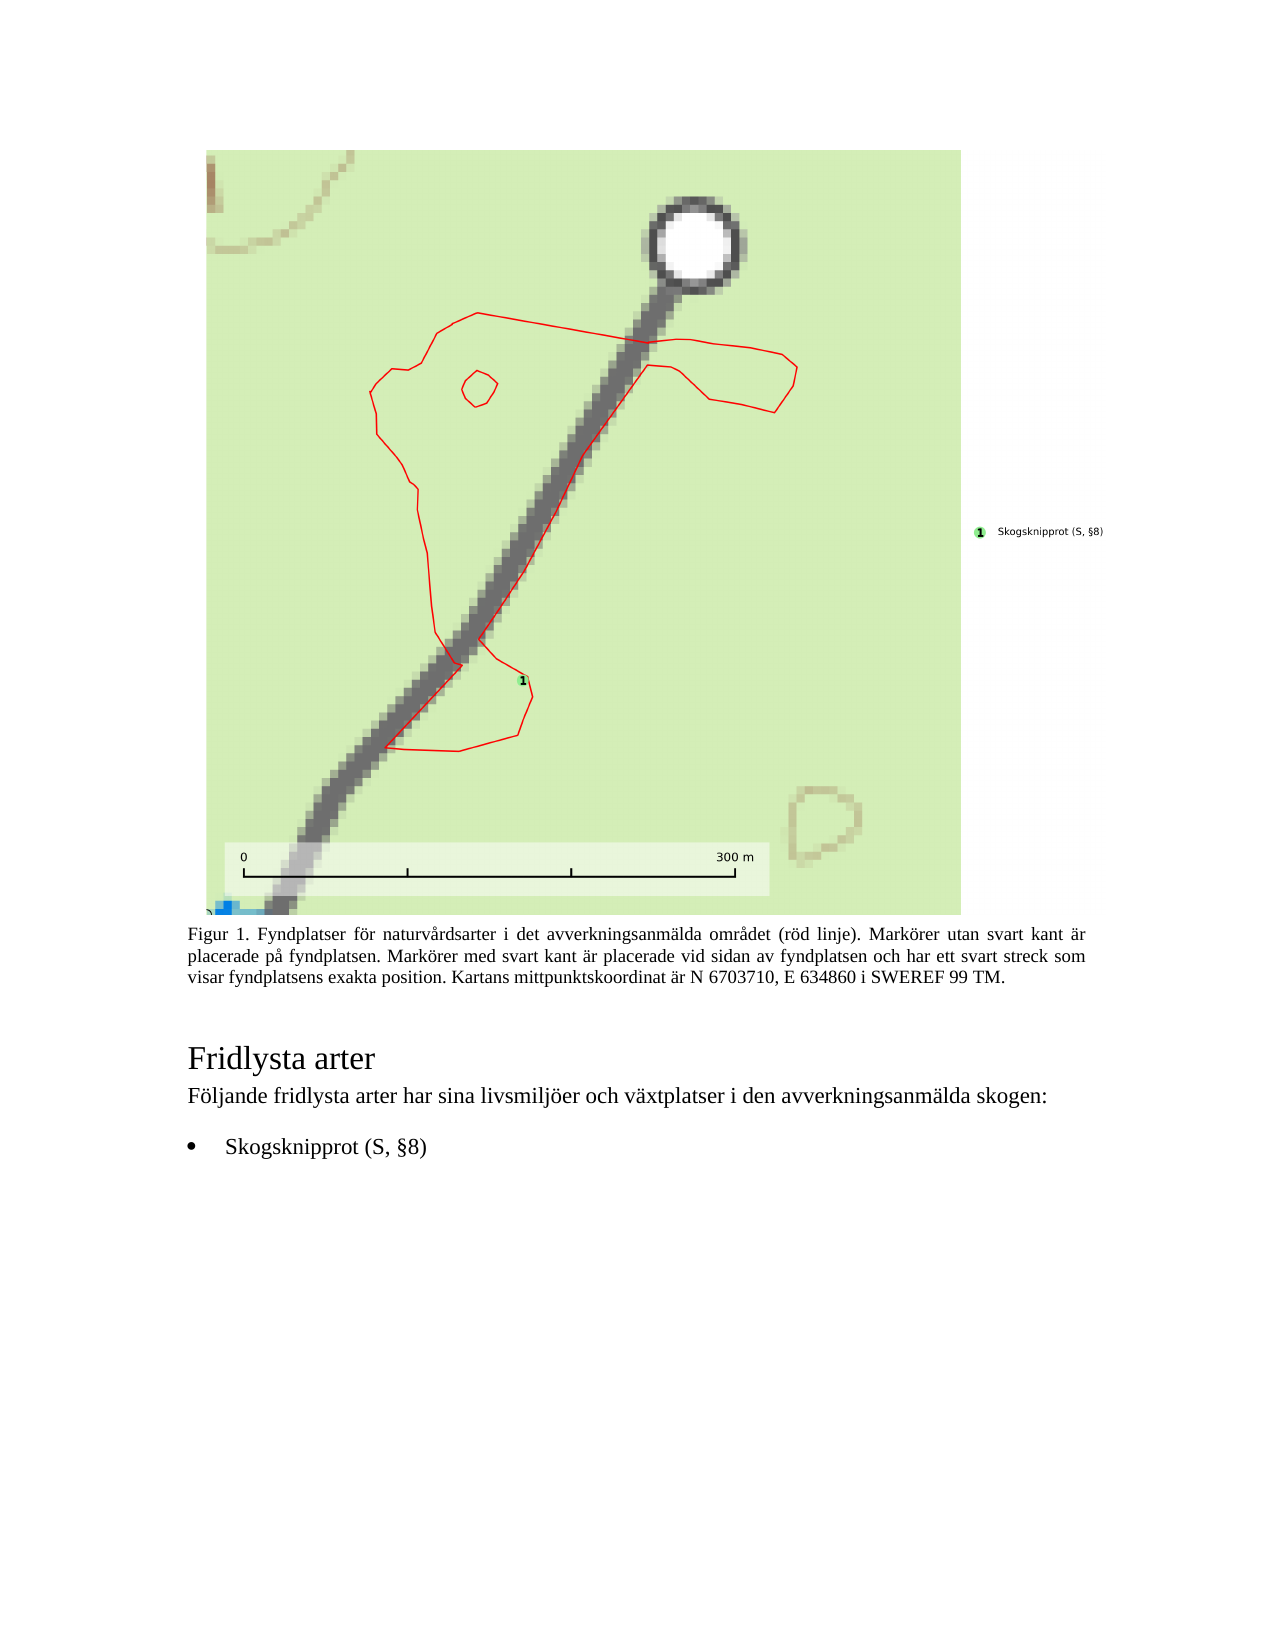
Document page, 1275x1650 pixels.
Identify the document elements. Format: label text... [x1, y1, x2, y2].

text Följande fridlysta arter har sina livsmiljöer och växtplatser i den avverkningsanmälda skogen: [187, 1082, 1087, 1108]
list Skogsknipprot (S, §8) [187, 1133, 1087, 1159]
picture [206, 150, 1107, 915]
subtitle Fridlysta arter [187, 1038, 1087, 1076]
text Figur 1. Fyndplatser för naturvårdsarter i det avverkningsanmälda området (röd linje). Markörer utan svart kant är placerade på fyndplatsen. Markörer med svart kant är placerade vid sidan av fyndplatsen och har ett svart streck som visar fyndplatsens exakta position. Kartans mittpunktskoordinat är N 6703710, E 634860 i SWEREF 99 TM. [187, 923, 1087, 988]
